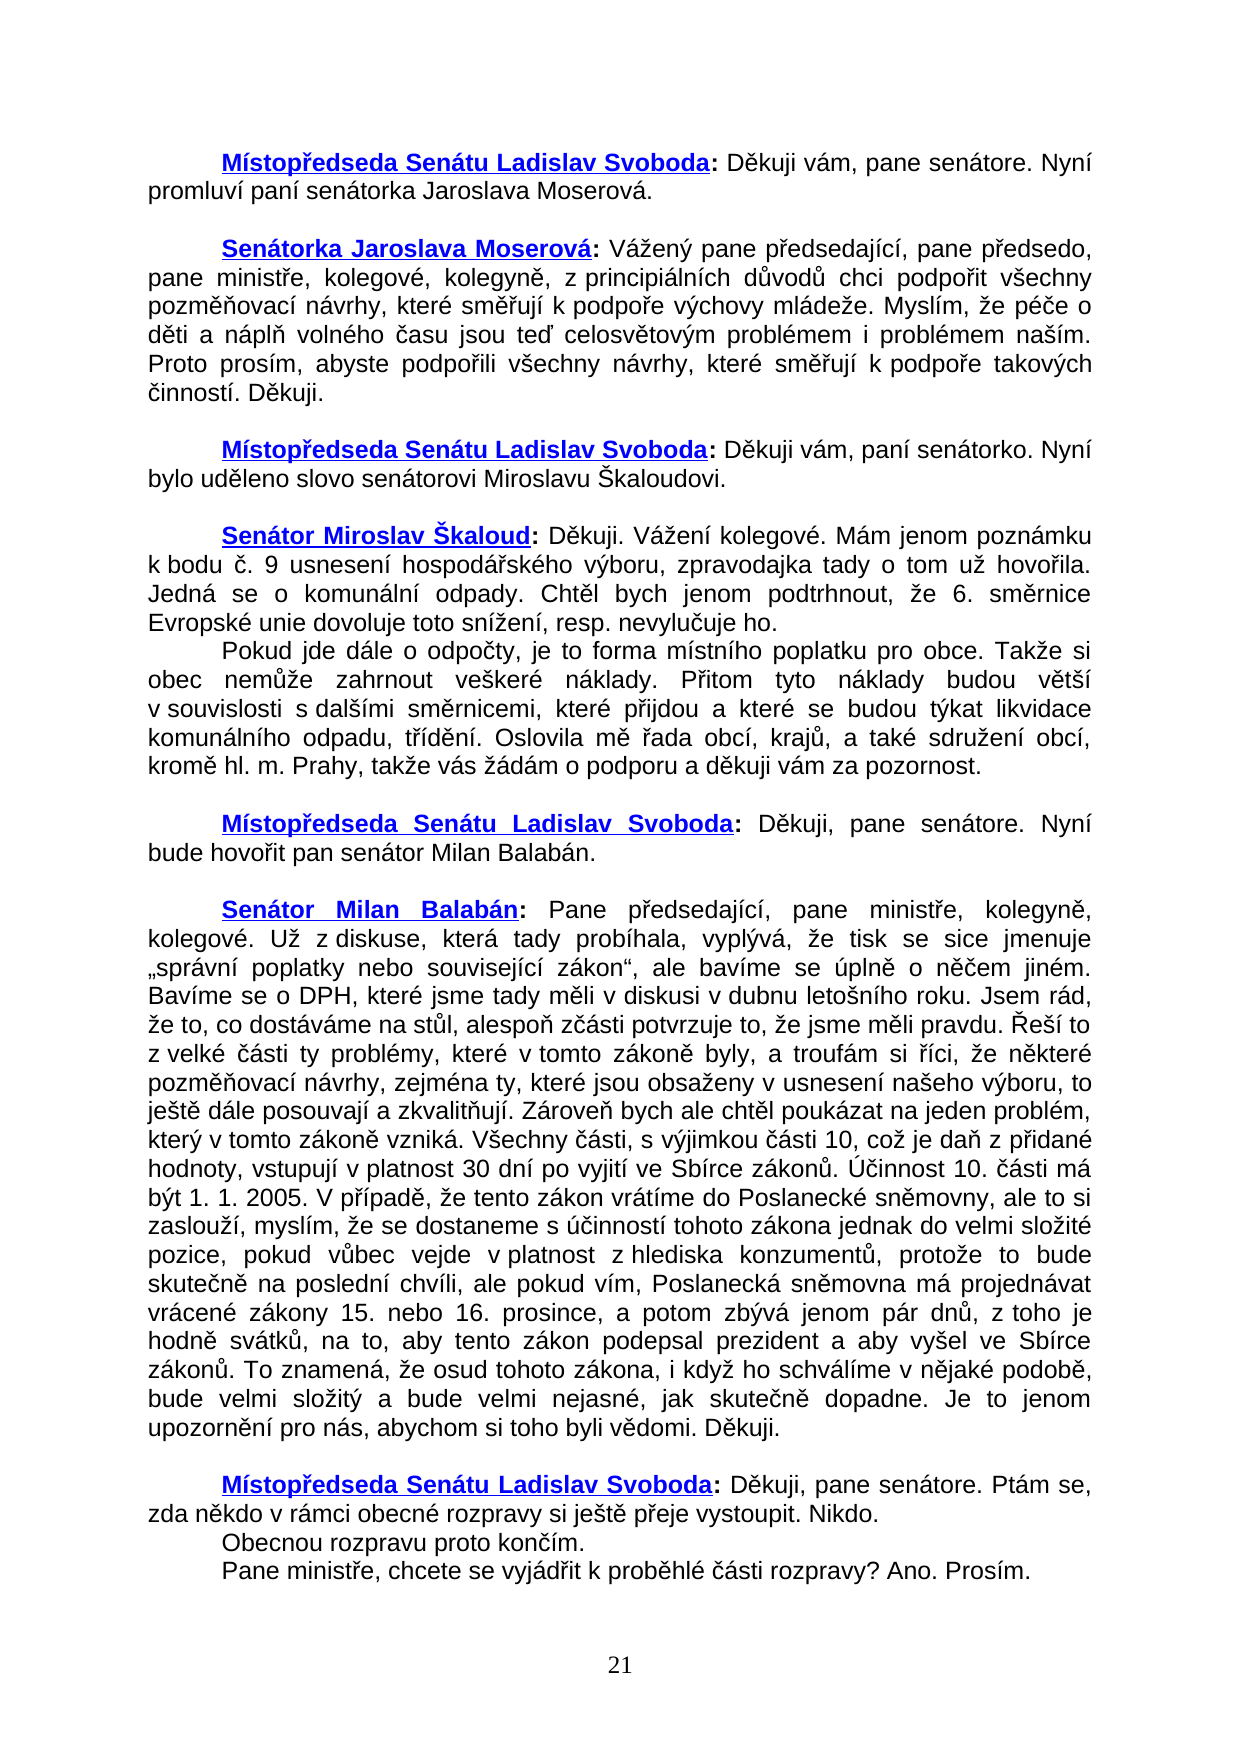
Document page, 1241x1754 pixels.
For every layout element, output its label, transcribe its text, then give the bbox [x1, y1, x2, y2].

text Obecnou rozpravu proto končím. [148, 1528, 1093, 1556]
text Senátor Miroslav Škaloud: Děkuji. Vážení kolegové. Mám jenom poznámku k bodu č. 9 usnesení hospodářského výboru, zpravodajka tady o tom už hovořila. Jedná se o komunální odpady. Chtěl bych jenom podtrhnout, že 6. směrnice Evropské unie dovoluje toto snížení, resp. nevylučuje ho. [148, 521, 1093, 636]
text Místopředseda Senátu Ladislav Svoboda: Děkuji vám, pane senátore. Nyní promluví paní senátorka Jaroslava Moserová. [148, 148, 1093, 205]
text Senátor Milan Balabán: Pane předsedající, pane ministře, kolegyně, kolegové. Už z diskuse, která tady probíhala, vyplývá, že tisk se sice jmenuje „správní poplatky nebo související zákon“, ale bavíme se úplně o něčem jiném. Bavíme se o DPH, které jsme tady měli v diskusi v dubnu letošního roku. Jsem rád, že to, co dostáváme na stůl, alespoň zčásti potvrzuje to, že jsme měli pravdu. Řeší to z velké části ty problémy, které v tomto zákoně byly, a troufám si říci, že některé pozměňovací návrhy, zejména ty, které jsou obsaženy v usnesení našeho výboru, to ještě dále posouvají a zkvalitňují. Zároveň bych ale chtěl poukázat na jeden problém, který v tomto zákoně vzniká. Všechny části, s výjimkou části 10, což je daň z přidané hodnoty, vstupují v platnost 30 dní po vyjití ve Sbírce zákonů. Účinnost 10. části má být 1. 1. 2005. V případě, že tento zákon vrátíme do Poslanecké sněmovny, ale to si zaslouží, myslím, že se dostaneme s účinností tohoto zákona jednak do velmi složité pozice, pokud vůbec vejde v platnost z hlediska konzumentů, protože to bude skutečně na poslední chvíli, ale pokud vím, Poslanecká sněmovna má projednávat vrácené zákony 15. nebo 16. prosince, a potom zbývá jenom pár dnů, z toho je hodně svátků, na to, aby tento zákon podepsal prezident a aby vyšel ve Sbírce zákonů. To znamená, že osud tohoto zákona, i když ho schválíme v nějaké podobě, bude velmi složitý a bude velmi nejasné, jak skutečně dopadne. Je to jenom upozornění pro nás, abychom si toho byli vědomi. Děkuji. [148, 895, 1093, 1441]
text Pokud jde dále o odpočty, je to forma místního poplatku pro obce. Takže si obec nemůže zahrnout veškeré náklady. Přitom tyto náklady budou větší v souvislosti s dalšími směrnicemi, které přijdou a které se budou týkat likvidace komunálního odpadu, třídění. Oslovila mě řada obcí, krajů, a také sdružení obcí, kromě hl. m. Prahy, takže vás žádám o podporu a děkuji vám za pozornost. [148, 636, 1093, 780]
text Místopředseda Senátu Ladislav Svoboda: Děkuji vám, paní senátorko. Nyní bylo uděleno slovo senátorovi Miroslavu Škaloudovi. [148, 435, 1093, 493]
text Pane ministře, chcete se vyjádřit k proběhlé části rozpravy? Ano. Prosím. [148, 1556, 1093, 1585]
text Senátorka Jaroslava Moserová: Vážený pane předsedající, pane předsedo, pane ministře, kolegové, kolegyně, z principiálních důvodů chci podpořit všechny pozměňovací návrhy, které směřují k podpoře výchovy mládeže. Myslím, že péče o děti a náplň volného času jsou teď celosvětovým problémem i problémem naším. Proto prosím, abyste podpořili všechny návrhy, které směřují k podpoře takových činností. Děkuji. [148, 234, 1093, 406]
text Místopředseda Senátu Ladislav Svoboda: Děkuji, pane senátore. Ptám se, zda někdo v rámci obecné rozpravy si ještě přeje vystoupit. Nikdo. [148, 1470, 1093, 1528]
text Místopředseda Senátu Ladislav Svoboda: Děkuji, pane senátore. Nyní bude hovořit pan senátor Milan Balabán. [148, 809, 1093, 866]
